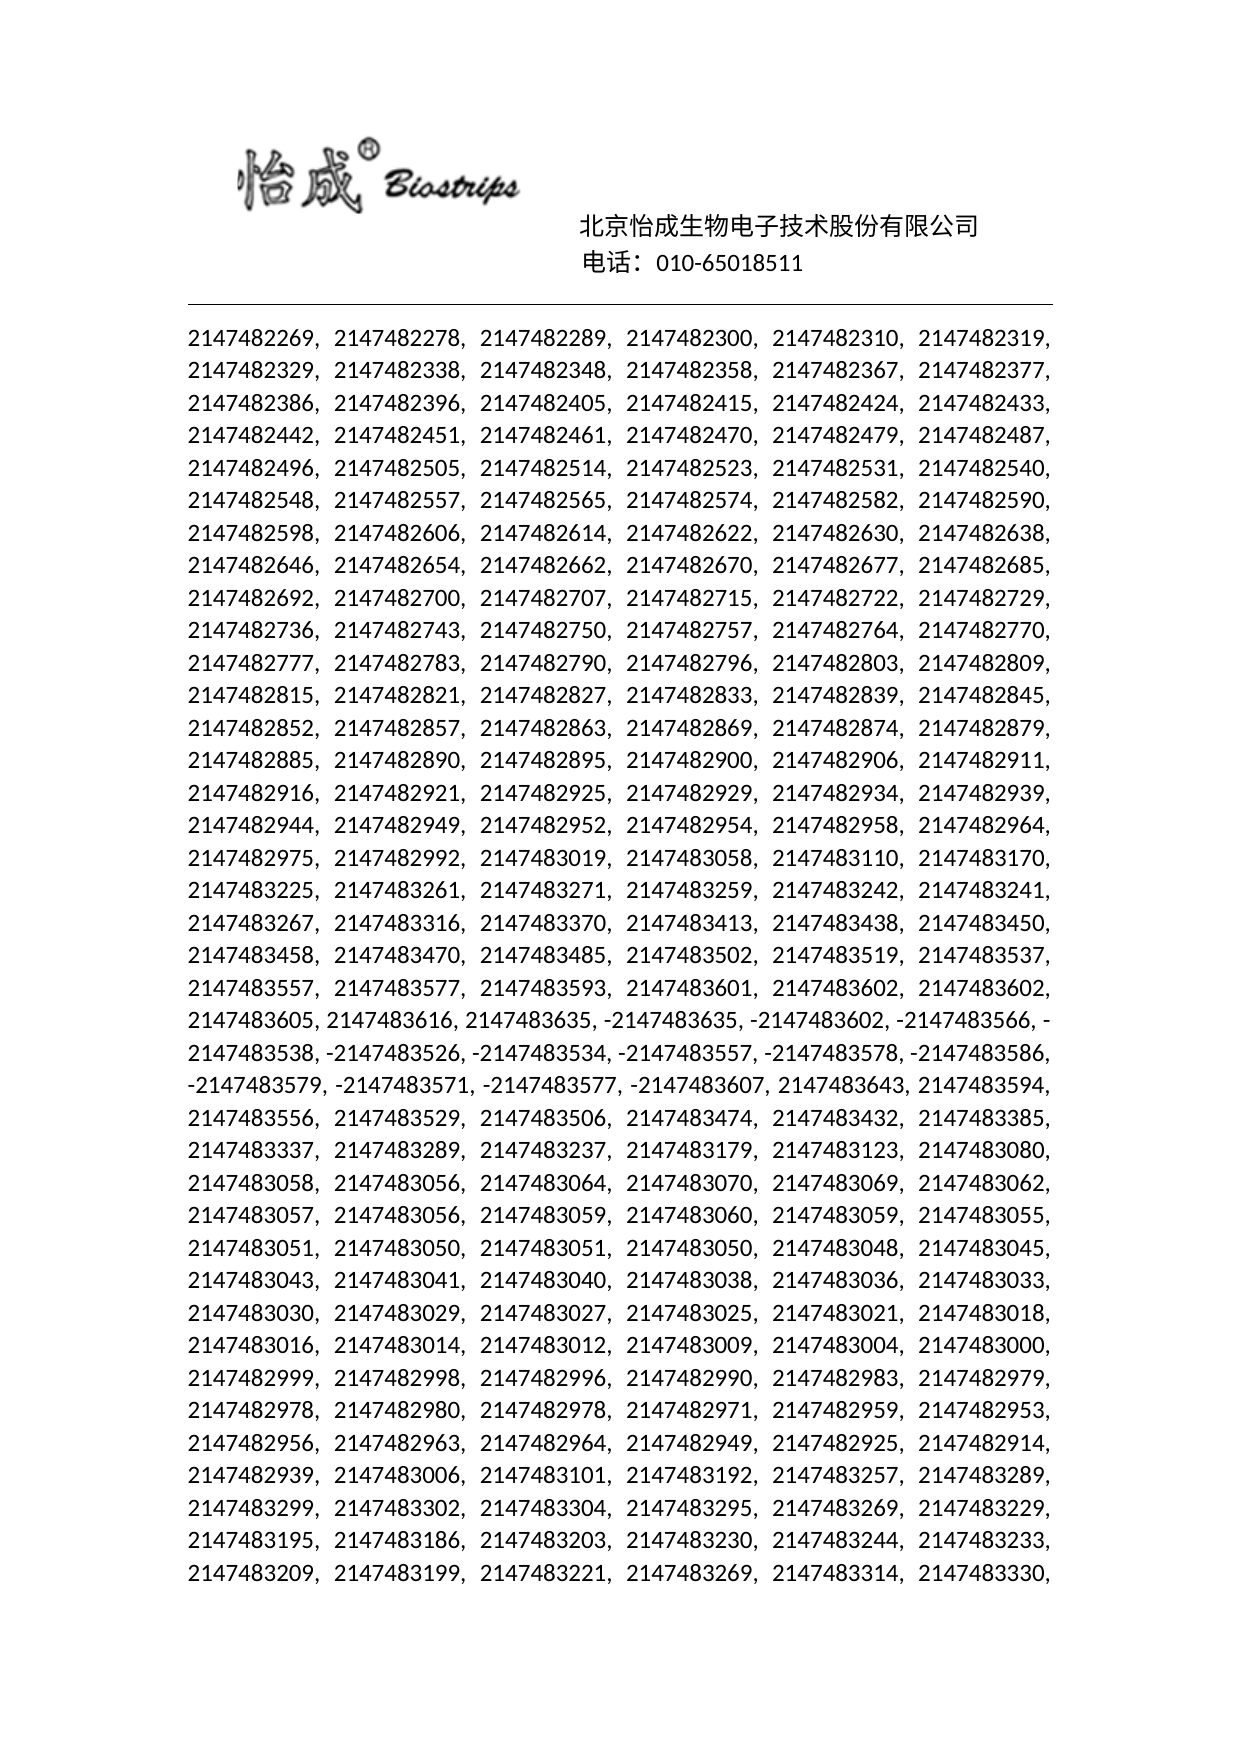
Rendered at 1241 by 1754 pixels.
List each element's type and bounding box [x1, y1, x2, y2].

picture [237, 119, 580, 236]
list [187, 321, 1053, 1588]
